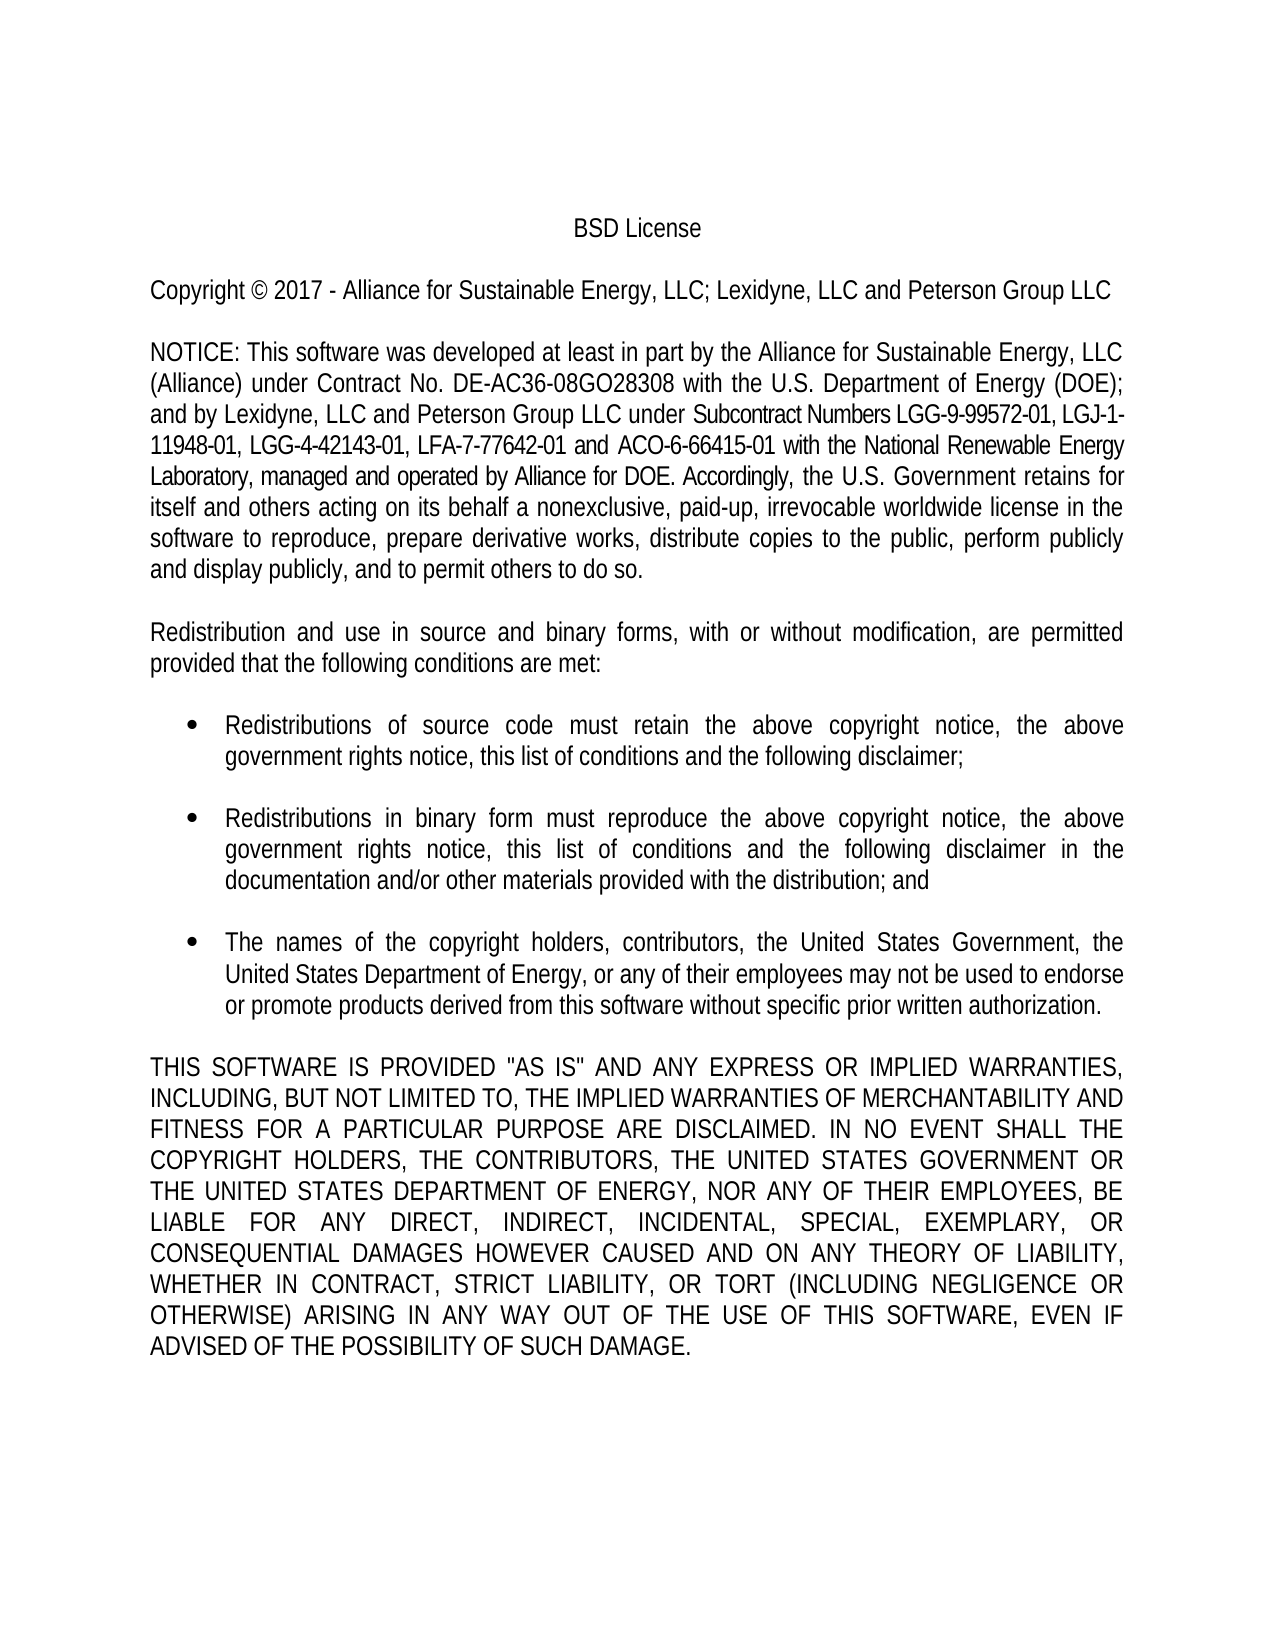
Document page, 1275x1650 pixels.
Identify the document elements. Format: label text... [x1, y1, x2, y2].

list Redistributions in binary form must reproduce the above copyright notice, the above government rights notice, this list of conditions and the following disclaimer in the documentation and/or other materials provided with the distribution; and [187, 802, 1125, 895]
text Copyright © 2017 - Alliance for Sustainable Energy, LLC; Lexidyne, LLC and Peterson Group LLC [150, 274, 1125, 305]
list Redistributions of source code must retain the above copyright notice, the above government rights notice, this list of conditions and the following disclaimer; [187, 709, 1125, 771]
text BSD License [150, 212, 1125, 243]
text Redistribution and use in source and binary forms, with or without modification, are permitted provided that the following conditions are met: [150, 616, 1125, 678]
text NOTICE: This software was developed at least in part by the Alliance for Sustainable Energy, LLC (Alliance) under Contract No. DE-AC36-08GO28308 with the U.S. Department of Energy (DOE); and by Lexidyne, LLC and Peterson Group LLC under Subcontract Numbers LGG-9-99572-01, LGJ-1-11948-01, LGG-4-42143-01, LFA-7-77642-01 and ACO-6-66415-01 with the National Renewable Energy Laboratory, managed and operated by Alliance for DOE. Accordingly, the U.S. Government retains for itself and others acting on its behalf a nonexclusive, paid-up, irrevocable worldwide license in the software to reproduce, prepare derivative works, distribute copies to the public, perform publicly and display publicly, and to permit others to do so. [150, 336, 1125, 584]
list The names of the copyright holders, contributors, the United States Government, the United States Department of Energy, or any of their employees may not be used to endorse or promote products derived from this software without specific prior written authorization. [187, 926, 1125, 1020]
text THIS SOFTWARE IS PROVIDED "AS IS" AND ANY EXPRESS OR IMPLIED WARRANTIES, INCLUDING, BUT NOT LIMITED TO, THE IMPLIED WARRANTIES OF MERCHANTABILITY AND FITNESS FOR A PARTICULAR PURPOSE ARE DISCLAIMED. IN NO EVENT SHALL THE COPYRIGHT HOLDERS, THE CONTRIBUTORS, THE UNITED STATES GOVERNMENT OR THE UNITED STATES DEPARTMENT OF ENERGY, NOR ANY OF THEIR EMPLOYEES, BE LIABLE FOR ANY DIRECT, INDIRECT, INCIDENTAL, SPECIAL, EXEMPLARY, OR CONSEQUENTIAL DAMAGES HOWEVER CAUSED AND ON ANY THEORY OF LIABILITY, WHETHER IN CONTRACT, STRICT LIABILITY, OR TORT (INCLUDING NEGLIGENCE OR OTHERWISE) ARISING IN ANY WAY OUT OF THE USE OF THIS SOFTWARE, EVEN IF ADVISED OF THE POSSIBILITY OF SUCH DAMAGE. [150, 1051, 1125, 1361]
